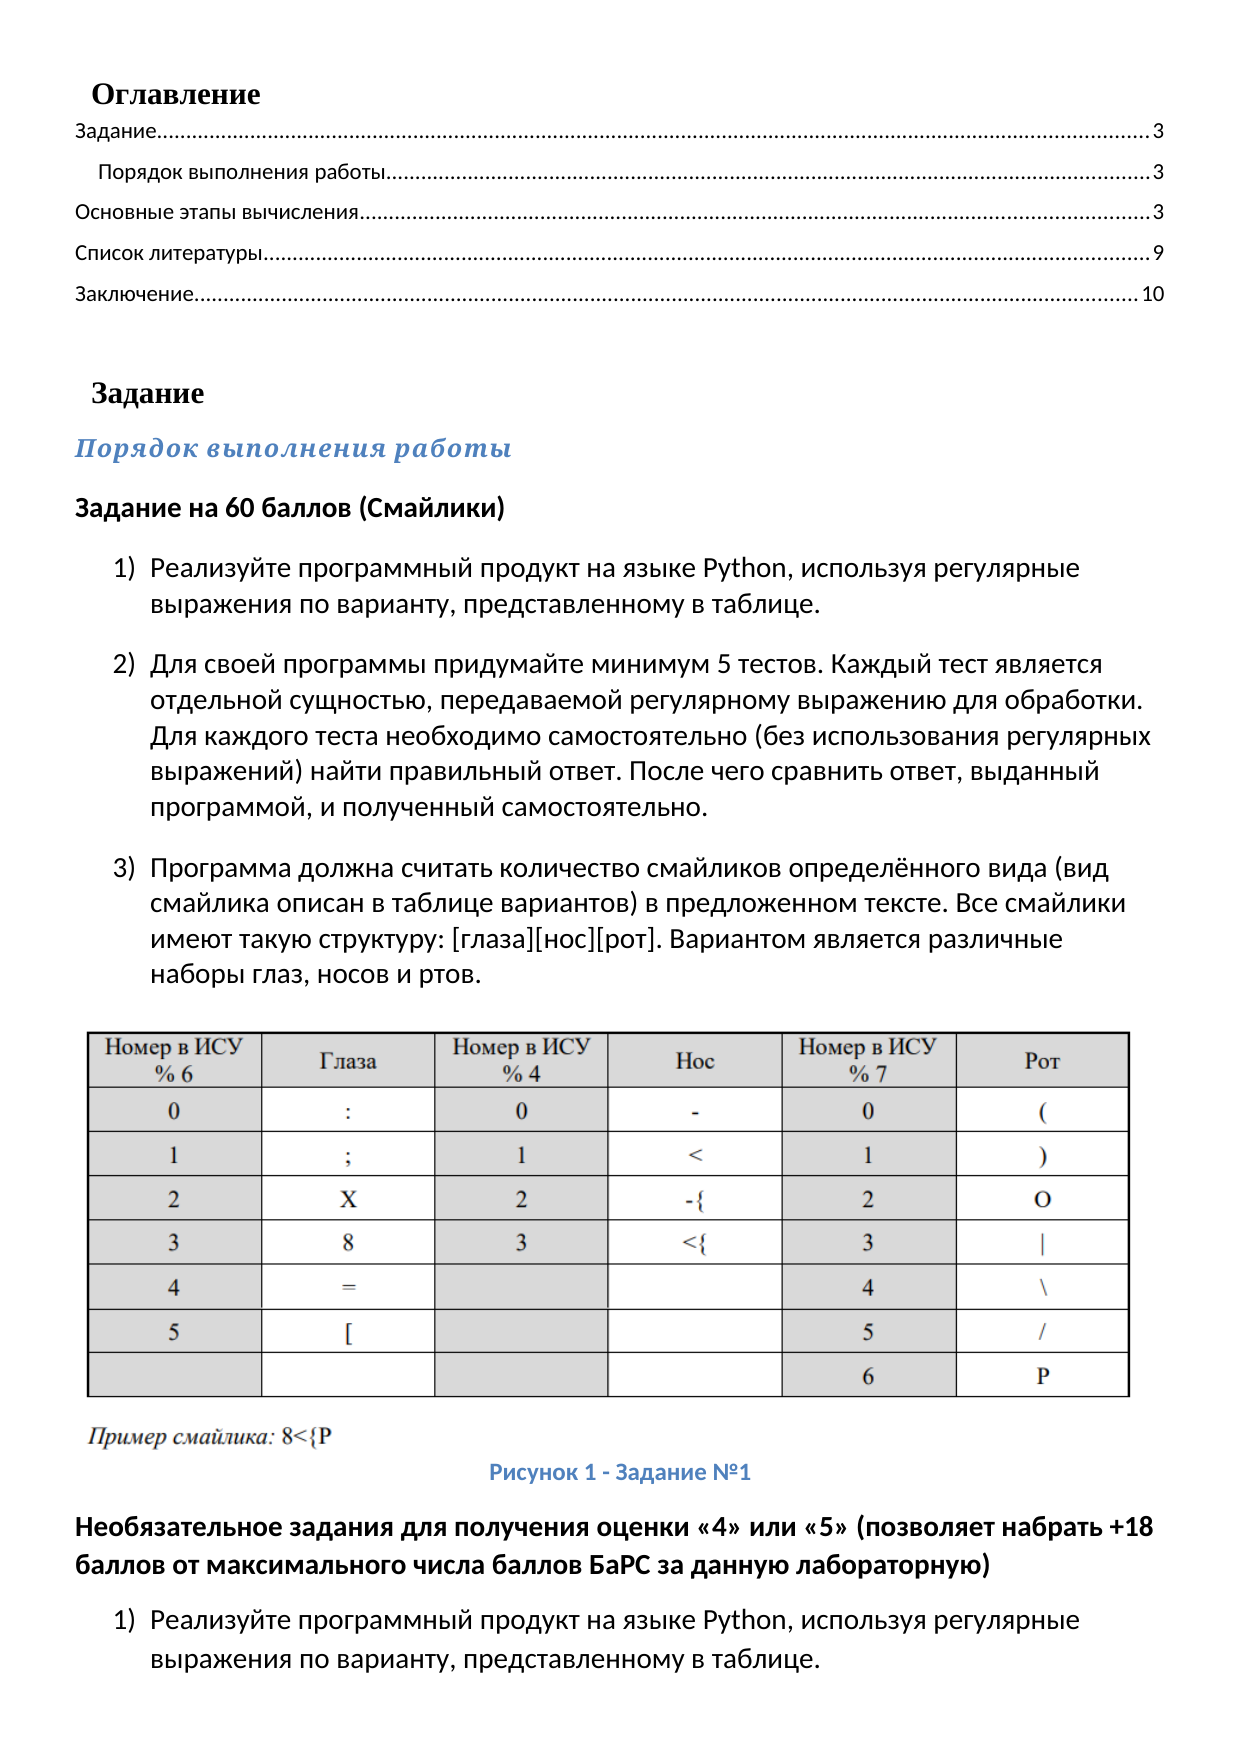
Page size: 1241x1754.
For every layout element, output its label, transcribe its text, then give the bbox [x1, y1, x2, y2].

subtitle Для своей программы придумайте минимум 5 тестов. Каждый тест является отдельной сущностью, передаваемой регулярному выражению для обработки. Для каждого теста необходимо самостоятельно (без использования регулярных выражений) найти правильный ответ. После чего сравнить ответ, выданный программой, и полученный самостоятельно. [112, 646, 1165, 824]
picture [75, 1016, 1166, 1457]
subtitle Порядок выполнения работы [75, 435, 1165, 464]
text Необязательное задания для получения оценки «4» или «5» (позволяет набрать +18 баллов от максимального числа баллов БаРС за данную лабораторную) [75, 1508, 1165, 1582]
subtitle Программа должна считать количество смайликов определённого вида (вид смайлика описан в таблице вариантов) в предложенном тексте. Все смайлики имеют такую структуру: [глаза][нос][рот]. Вариантом является различные наборы глаз, носов и ртов. [112, 849, 1165, 991]
subtitle Задание [91, 374, 1165, 410]
list Реализуйте программный продукт на языке Python, используя регулярные выражения по варианту, представленному в таблице. [112, 1601, 1165, 1676]
text Рисунок 1 - Задание №1 [75, 1457, 1165, 1487]
subtitle Реализуйте программный продукт на языке Python, используя регулярные выражения по варианту, представленному в таблице. [112, 549, 1165, 621]
subtitle Задание на 60 баллов (Смайлики) [75, 489, 1165, 524]
